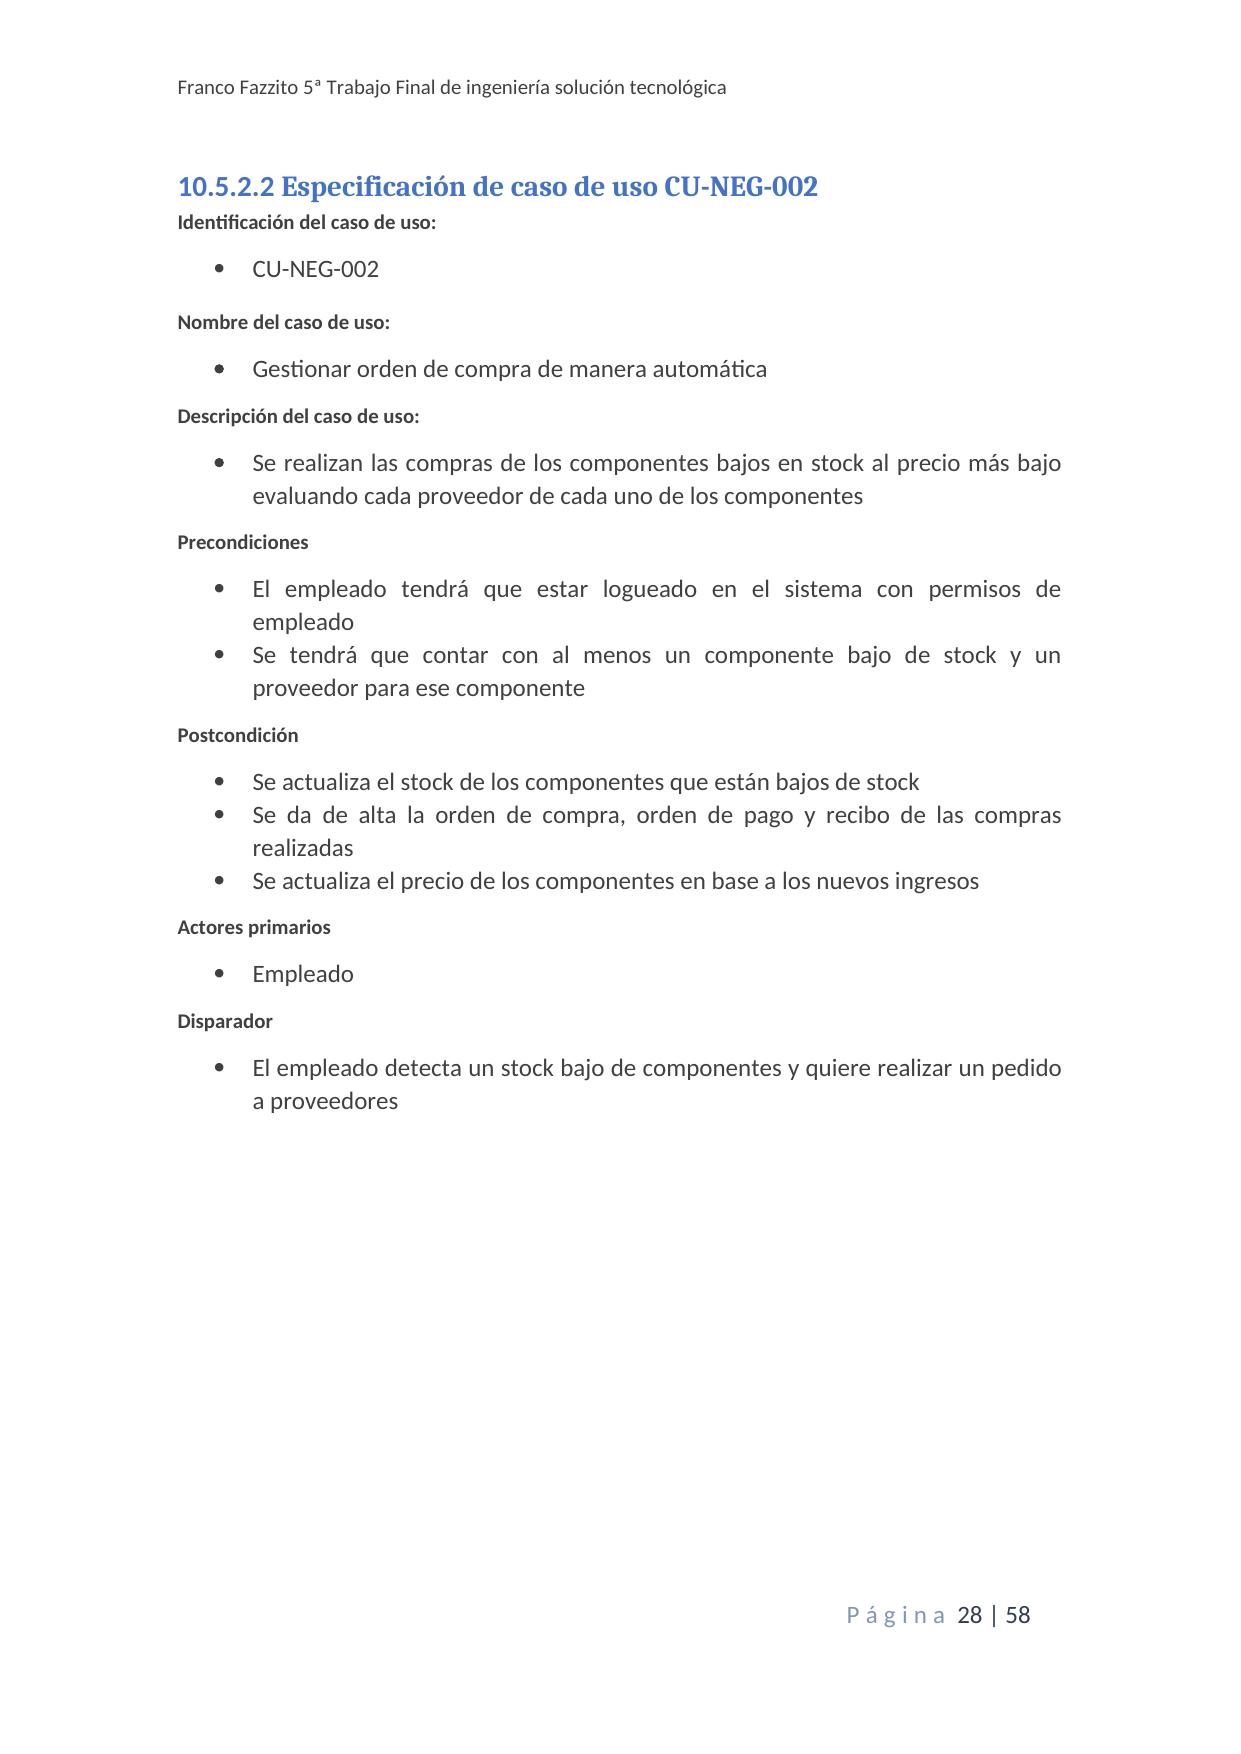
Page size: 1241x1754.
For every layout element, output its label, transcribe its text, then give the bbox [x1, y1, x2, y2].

list Empleado [215, 958, 1063, 989]
text Actores primarios [177, 914, 1063, 940]
list Se realizan las compras de los componentes bajos en stock al precio más bajo evaluando cada proveedor de cada uno de los componentes [215, 447, 1063, 511]
list Se da de alta la orden de compra, orden de pago y recibo de las compras realizadas [215, 799, 1063, 862]
text Descripción del caso de uso: [177, 403, 1063, 428]
subtitle 10.5.2.2 Especificación de caso de uso CU-NEG-002 [177, 168, 1063, 204]
text Precondiciones [177, 529, 1063, 555]
text Identificación del caso de uso: [177, 209, 1063, 235]
list El empleado detecta un stock bajo de componentes y quiere realizar un pedido a proveedores [215, 1052, 1063, 1116]
text Postcondición [177, 722, 1063, 747]
list Gestionar orden de compra de manera automática [215, 353, 1063, 384]
list Se actualiza el precio de los componentes en base a los nuevos ingresos [215, 865, 1063, 895]
list CU-NEG-002 [215, 253, 1063, 284]
list Se actualiza el stock de los componentes que están bajos de stock [215, 766, 1063, 797]
list Se tendrá que contar con al menos un componente bajo de stock y un proveedor para ese componente [215, 639, 1063, 703]
list El empleado tendrá que estar logueado en el sistema con permisos de empleado [215, 574, 1063, 637]
text Nombre del caso de uso: [177, 309, 1063, 335]
text Disparador [177, 1008, 1063, 1033]
